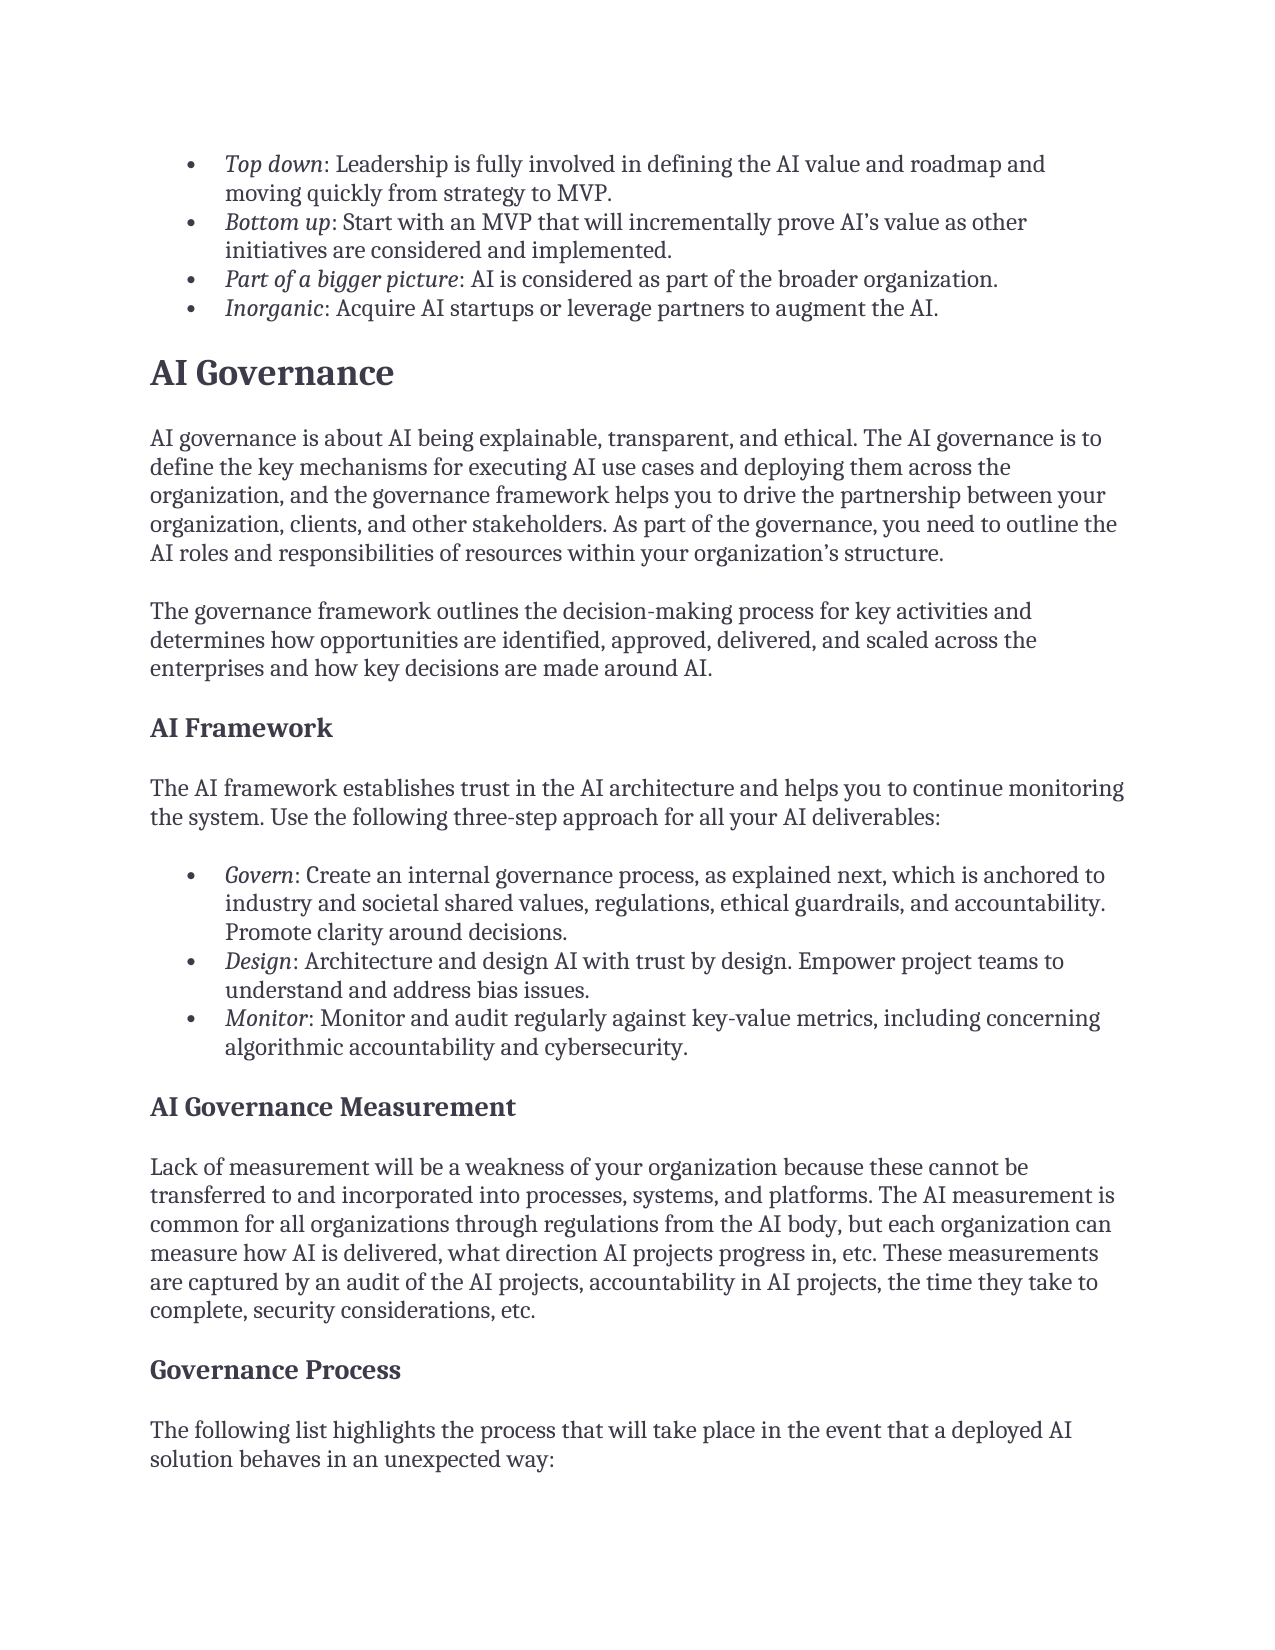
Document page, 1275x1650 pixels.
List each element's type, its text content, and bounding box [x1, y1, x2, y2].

list Bottom up: Start with an MVP that will incrementally prove AI’s value as other initiatives are considered and implemented. [187, 207, 1125, 265]
text AI Governance Measurement [150, 1091, 1125, 1123]
text The following list highlights the process that will take place in the event that a deployed AI solution behaves in an unexpected way: [150, 1416, 1125, 1473]
list Monitor: Monitor and audit regularly against key-value metrics, including concerning algorithmic accountability and cybersecurity. [187, 1004, 1125, 1062]
list Govern: Create an internal governance process, as explained next, which is anchored to industry and societal shared values, regulations, ethical guardrails, and accountability. Promote clarity around decisions. [187, 861, 1125, 947]
text The AI framework establishes trust in the AI architecture and helps you to continue monitoring the system. Use the following three-step approach for all your AI deliverables: [150, 774, 1125, 831]
text AI Governance [150, 352, 1125, 395]
list Part of a bigger picture: AI is considered as part of the broader organization. [187, 265, 1125, 294]
text Lack of measurement will be a weakness of your organization because these cannot be transferred to and incorporated into processes, systems, and platforms. The AI measurement is common for all organizations through regulations from the AI body, but each organization can measure how AI is delivered, what direction AI projects progress in, etc. These measurements are captured by an audit of the AI projects, accountability in AI projects, the time they take to complete, security considerations, etc. [150, 1152, 1125, 1325]
text Governance Process [150, 1354, 1125, 1387]
text AI Framework [150, 712, 1125, 745]
text AI governance is about AI being explainable, transparent, and ethical. The AI governance is to define the key mechanisms for executing AI use cases and deploying them across the organization, and the governance framework helps you to drive the partnership between your organization, clients, and other stakeholders. As part of the governance, you need to outline the AI roles and responsibilities of resources within your organization’s structure. [150, 424, 1125, 568]
text The governance framework outlines the decision-making process for key activities and determines how opportunities are identified, approved, delivered, and scaled across the enterprises and how key decisions are made around AI. [150, 597, 1125, 683]
list Top down: Leadership is fully involved in defining the AI value and roadmap and moving quickly from strategy to MVP. [187, 150, 1125, 207]
list Design: Architecture and design AI with trust by design. Empower project teams to understand and address bias issues. [187, 947, 1125, 1004]
list Inorganic: Acquire AI startups or leverage partners to augment the AI. [187, 294, 1125, 322]
